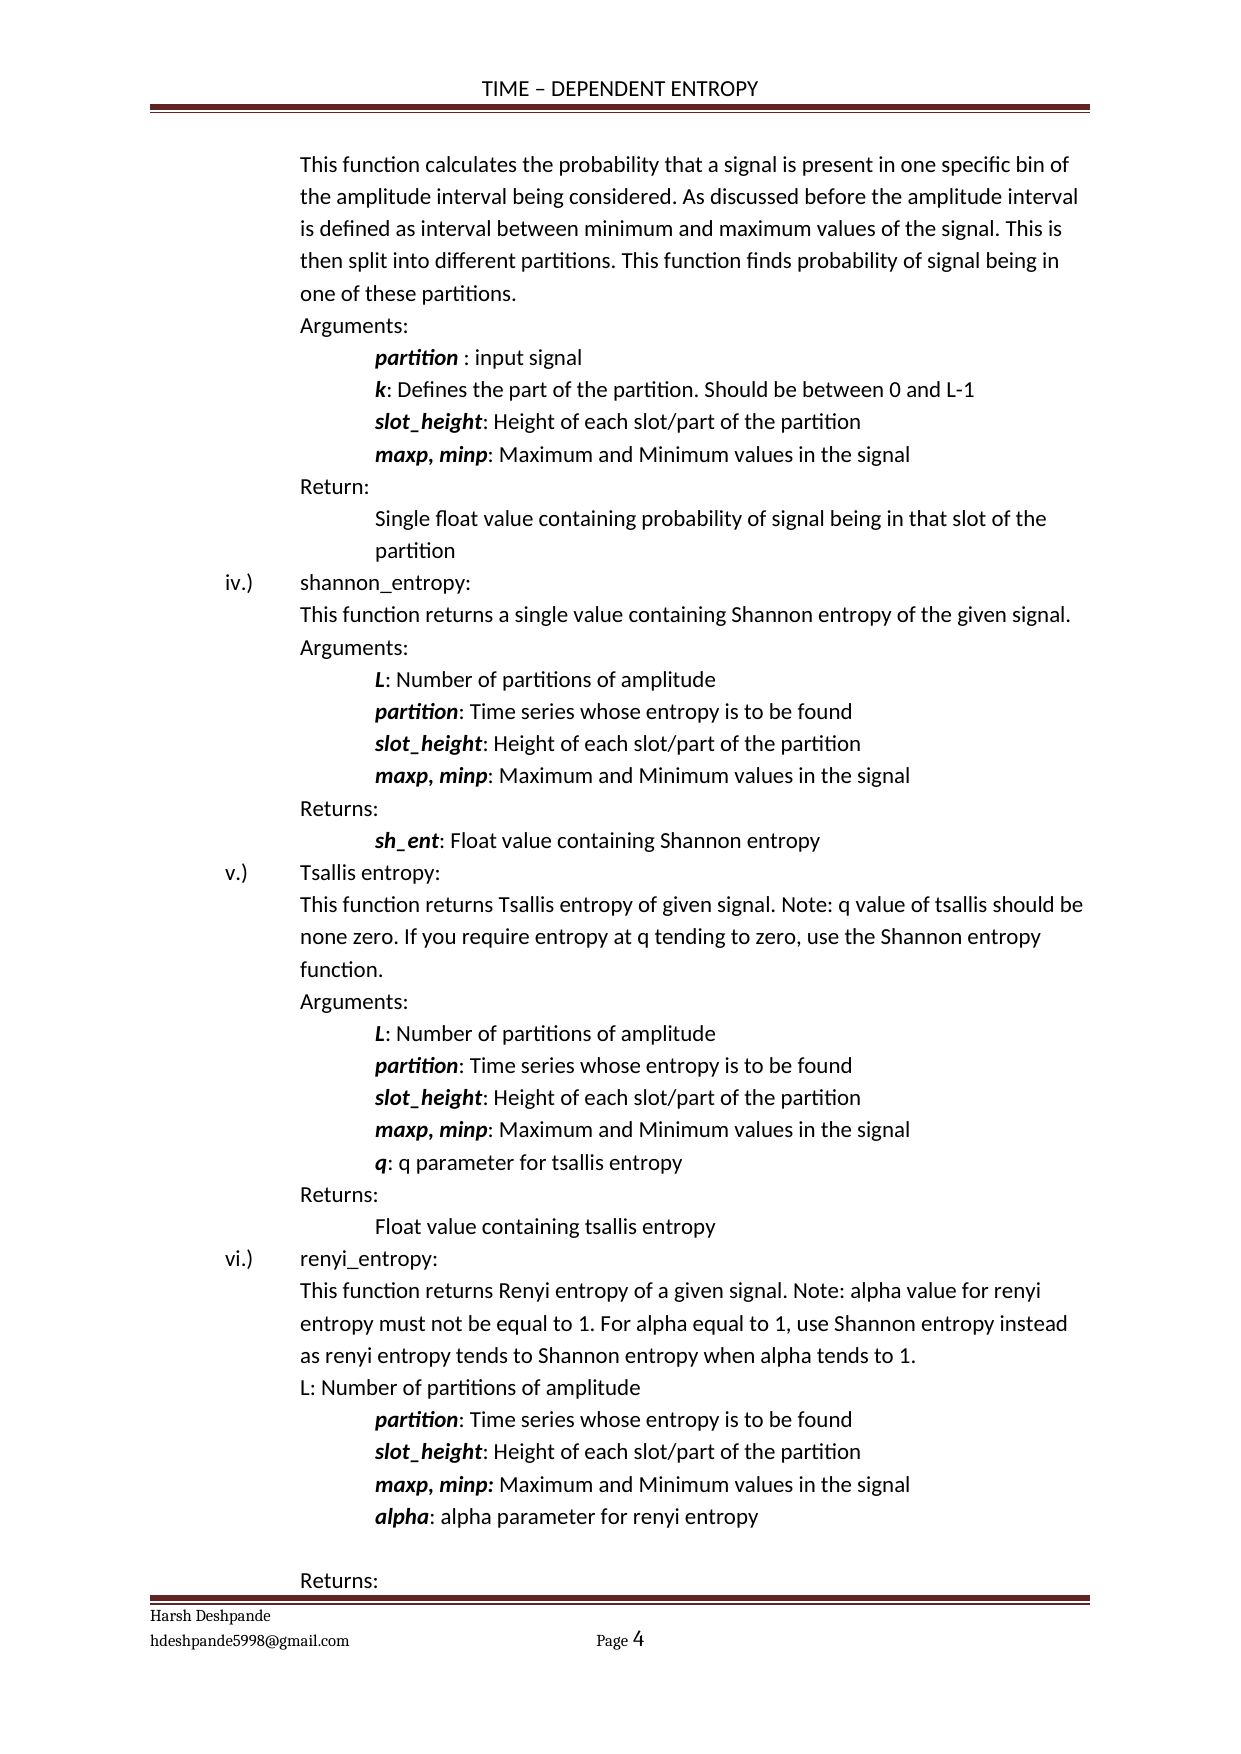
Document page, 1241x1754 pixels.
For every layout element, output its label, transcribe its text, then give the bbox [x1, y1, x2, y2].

list partition: Time series whose entropy is to be found [300, 1051, 1090, 1079]
list Returns: [300, 794, 1090, 822]
list sh_ent: Float value containing Shannon entropy [300, 826, 1090, 854]
list Returns: [300, 1180, 1090, 1208]
list maxp, minp: Maximum and Minimum values in the signal [300, 1470, 1090, 1498]
list Single float value containing probability of signal being in that slot of the partition [375, 504, 1090, 564]
list L: Number of partitions of amplitude [300, 1019, 1090, 1047]
list maxp, minp: Maximum and Minimum values in the signal [300, 440, 1090, 468]
list alpha: alpha parameter for renyi entropy [300, 1502, 1090, 1530]
list maxp, minp: Maximum and Minimum values in the signal [300, 762, 1090, 789]
list renyi_entropy: [225, 1244, 1090, 1272]
list Tsallis entropy: [225, 858, 1090, 886]
list L: Number of partitions of amplitude [300, 665, 1090, 693]
list maxp, minp: Maximum and Minimum values in the signal [300, 1116, 1090, 1144]
list slot_height: Height of each slot/part of the partition [300, 1083, 1090, 1111]
list This function returns Tsallis entropy of given signal. Note: q value of tsallis should be none zero. If you require entropy at q tending to zero, use the Shannon entropy function. [300, 890, 1090, 983]
list Arguments: [300, 987, 1090, 1015]
list partition: Time series whose entropy is to be found [300, 1405, 1090, 1433]
list This function returns a single value containing Shannon entropy of the given signal. [300, 601, 1090, 629]
list This function calculates the probability that a signal is present in one specific bin of the amplitude interval being considered. As discussed before the amplitude interval is defined as interval between minimum and maximum values of the signal. This is then split into different partitions. This function finds probability of signal being in one of these partitions. [300, 150, 1090, 307]
list Arguments: [300, 311, 1090, 339]
list L: Number of partitions of amplitude [300, 1373, 1090, 1401]
list Float value containing tsallis entropy [300, 1212, 1090, 1240]
list slot_height: Height of each slot/part of the partition [300, 1437, 1090, 1466]
list q: q parameter for tsallis entropy [300, 1148, 1090, 1176]
list Return: [300, 472, 1090, 500]
list slot_height: Height of each slot/part of the partition [300, 407, 1090, 436]
list partition: Time series whose entropy is to be found [300, 697, 1090, 725]
list shannon_entropy: [225, 568, 1090, 596]
list slot_height: Height of each slot/part of the partition [300, 729, 1090, 757]
list Arguments: [300, 633, 1090, 661]
list This function returns Renyi entropy of a given signal. Note: alpha value for renyi entropy must not be equal to 1. For alpha equal to 1, use Shannon entropy instead as renyi entropy tends to Shannon entropy when alpha tends to 1. [300, 1277, 1090, 1369]
list partition : input signal [300, 343, 1090, 371]
list Returns: [300, 1566, 1090, 1594]
list k: Defines the part of the partition. Should be between 0 and L-1 [300, 375, 1090, 403]
